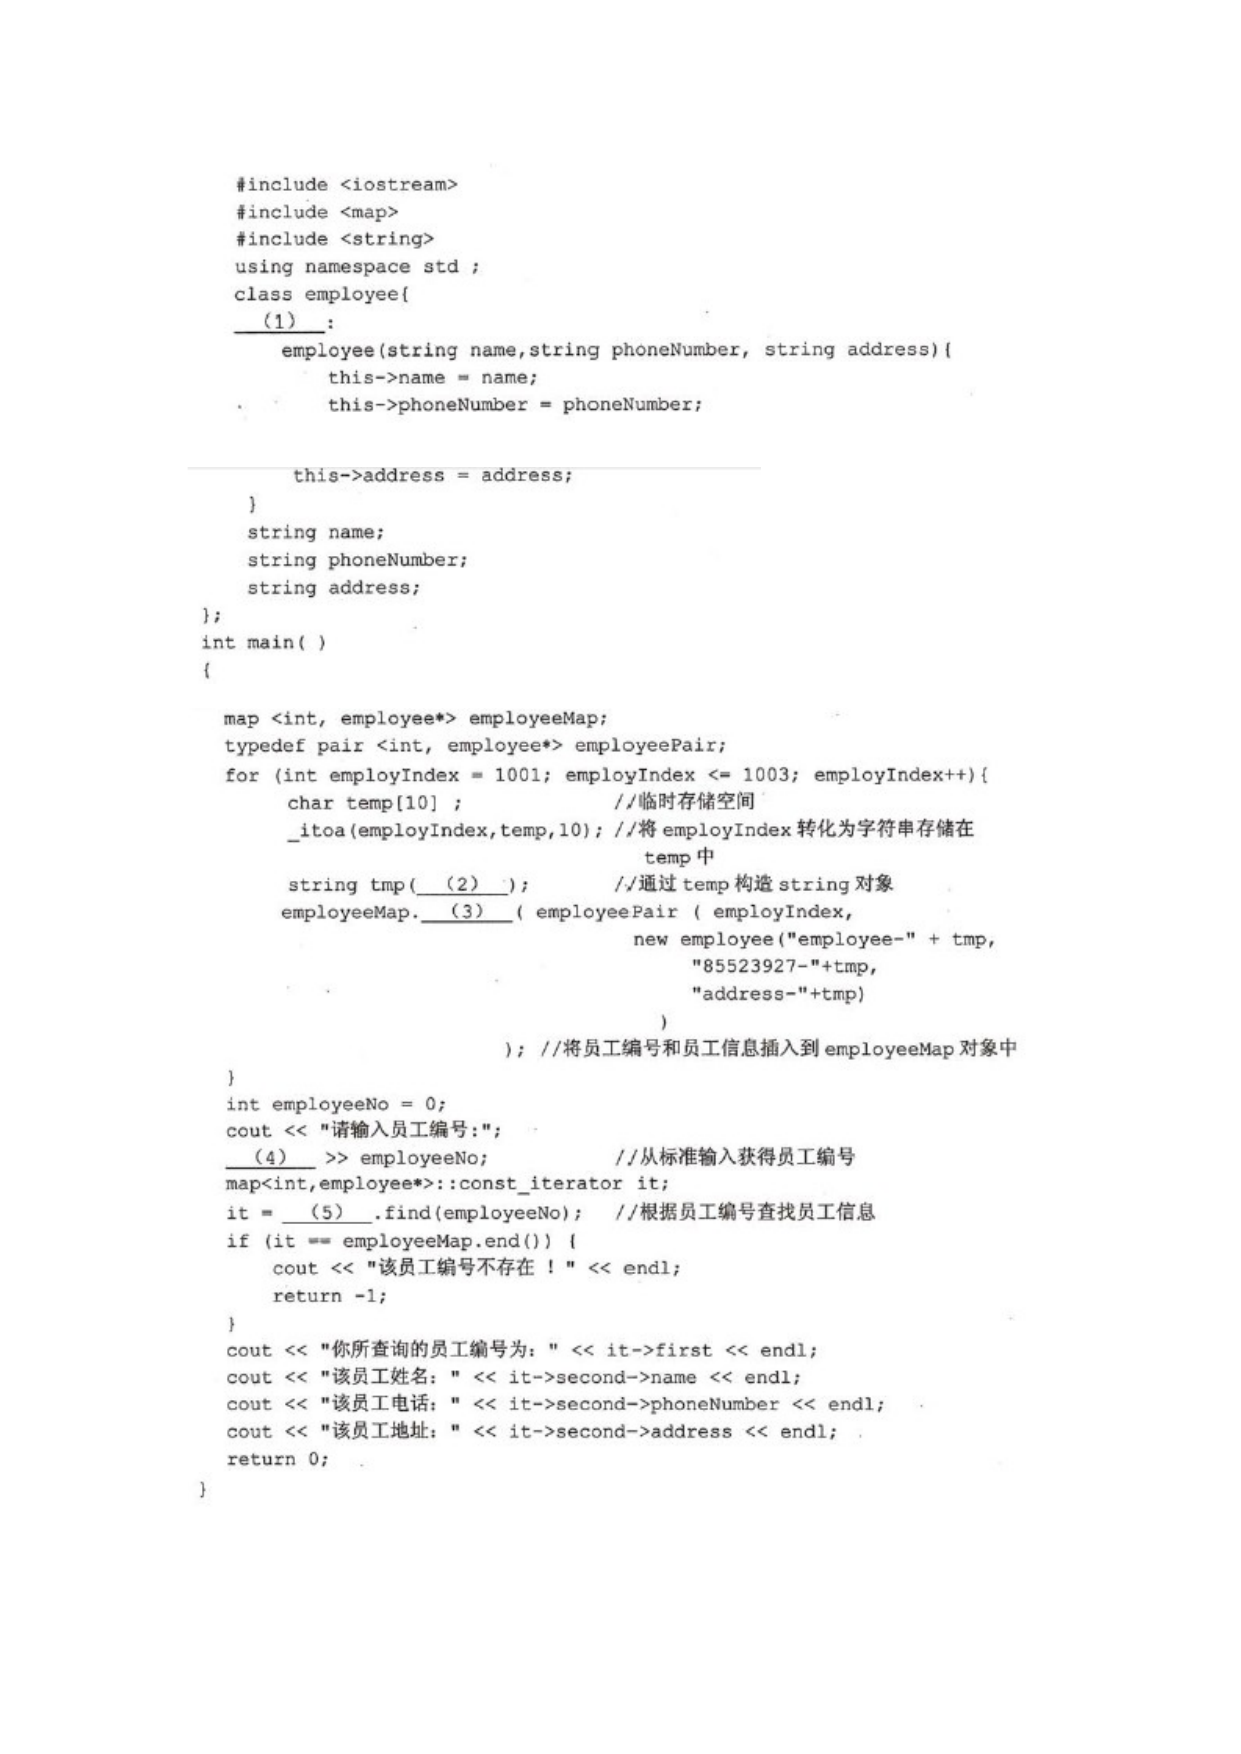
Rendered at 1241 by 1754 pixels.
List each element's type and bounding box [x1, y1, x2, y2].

picture [187, 708, 1032, 1507]
picture [187, 467, 761, 684]
picture [187, 162, 977, 423]
